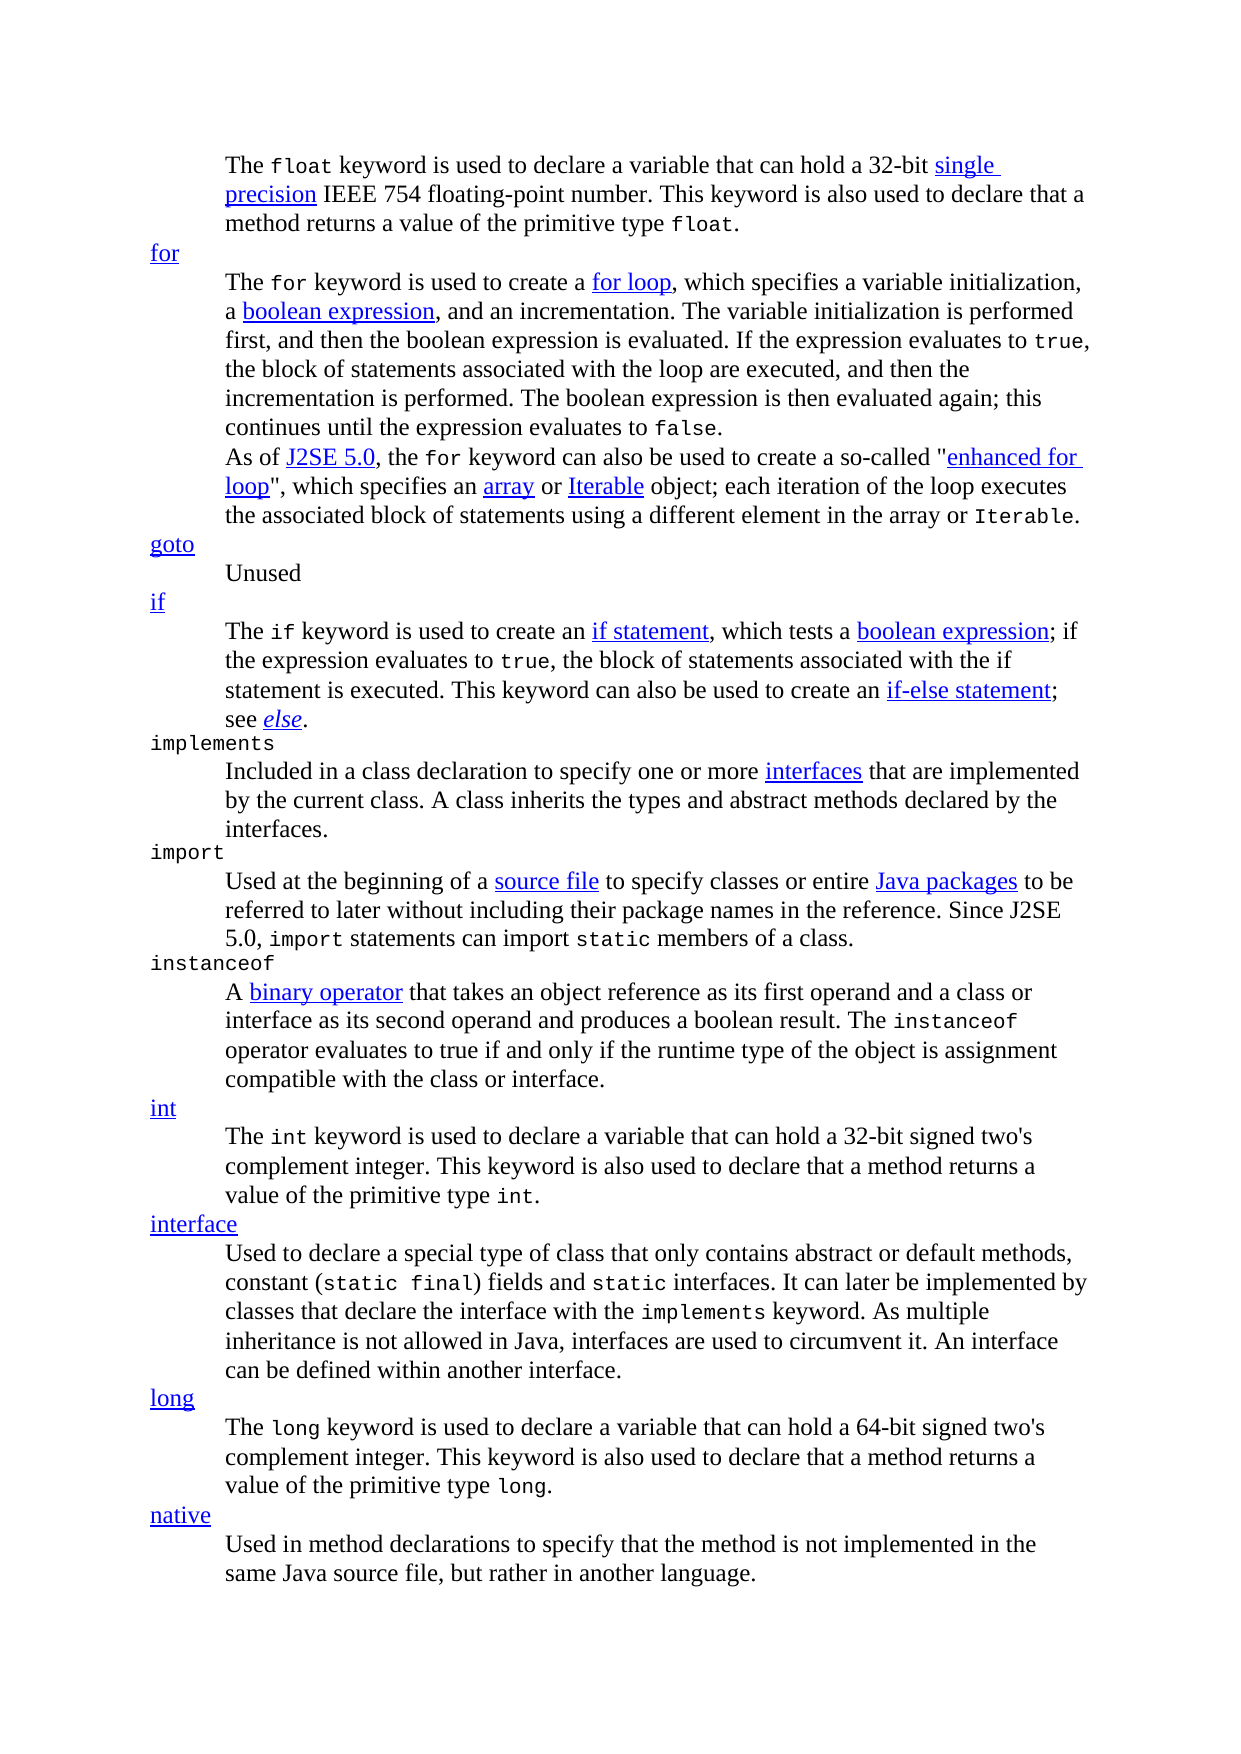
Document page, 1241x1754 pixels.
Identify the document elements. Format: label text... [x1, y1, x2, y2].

text The long keyword is used to declare a variable that can hold a 64-bit signed two's complement integer. This keyword is also used to declare that a method returns a value of the primitive type long. [225, 1412, 1090, 1500]
text goto [150, 529, 1090, 558]
text Used in method declarations to specify that the method is not implemented in the same Java source file, but rather in another language. [225, 1529, 1090, 1586]
text The if keyword is used to create an if statement, which tests a boolean expression; if the expression evaluates to true, the block of statements associated with the if statement is executed. This keyword can also be used to create an if-else statement; see else. [225, 616, 1090, 732]
text interface [150, 1209, 1090, 1238]
text Used at the beginning of a source file to specify classes or entire Java packages to be referred to later without including their package names in the reference. Since J2SE 5.0, import statements can import static members of a class. [225, 866, 1090, 953]
text The for keyword is used to create a for loop, which specifies a variable initialization, a boolean expression, and an incrementation. The variable initialization is performed first, and then the boolean expression is evaluated. If the expression evaluates to true, the block of statements associated with the loop are executed, and then the incrementation is performed. The boolean expression is then evaluated again; this continues until the expression evaluates to false. [225, 267, 1090, 442]
text import [150, 842, 1090, 866]
text long [150, 1383, 1090, 1412]
text instanceof [150, 953, 1090, 977]
text implements [150, 732, 1090, 756]
text The int keyword is used to declare a variable that can hold a 32-bit signed two's complement integer. This keyword is also used to declare that a method returns a value of the primitive type int. [225, 1121, 1090, 1209]
text The float keyword is used to declare a variable that can hold a 32-bit single precision IEEE 754 floating-point number. This keyword is also used to declare that a method returns a value of the primitive type float. [225, 150, 1090, 238]
text A binary operator that takes an object reference as its first operand and a class or interface as its second operand and produces a boolean result. The instanceof operator evaluates to true if and only if the runtime type of the object is assignment compatible with the class or interface. [225, 977, 1090, 1093]
text Included in a class declaration to specify one or more interfaces that are implemented by the current class. A class inherits the types and abstract methods declared by the interfaces. [225, 756, 1090, 842]
text for [150, 238, 1090, 267]
text As of J2SE 5.0, the for keyword can also be used to create a so-called "enhanced for loop", which specifies an array or Iterable object; each iteration of the loop executes the associated block of statements using a different element in the array or Iterable. [225, 442, 1090, 529]
text Used to declare a special type of class that only contains abstract or default methods, constant (static final) fields and static interfaces. It can later be implemented by classes that declare the interface with the implements keyword. As multiple inheritance is not allowed in Java, interfaces are used to circumvent it. An interface can be defined within another interface. [225, 1238, 1090, 1383]
text Unused [225, 558, 1090, 587]
text int [150, 1093, 1090, 1121]
text native [150, 1500, 1090, 1529]
text if [150, 587, 1090, 616]
